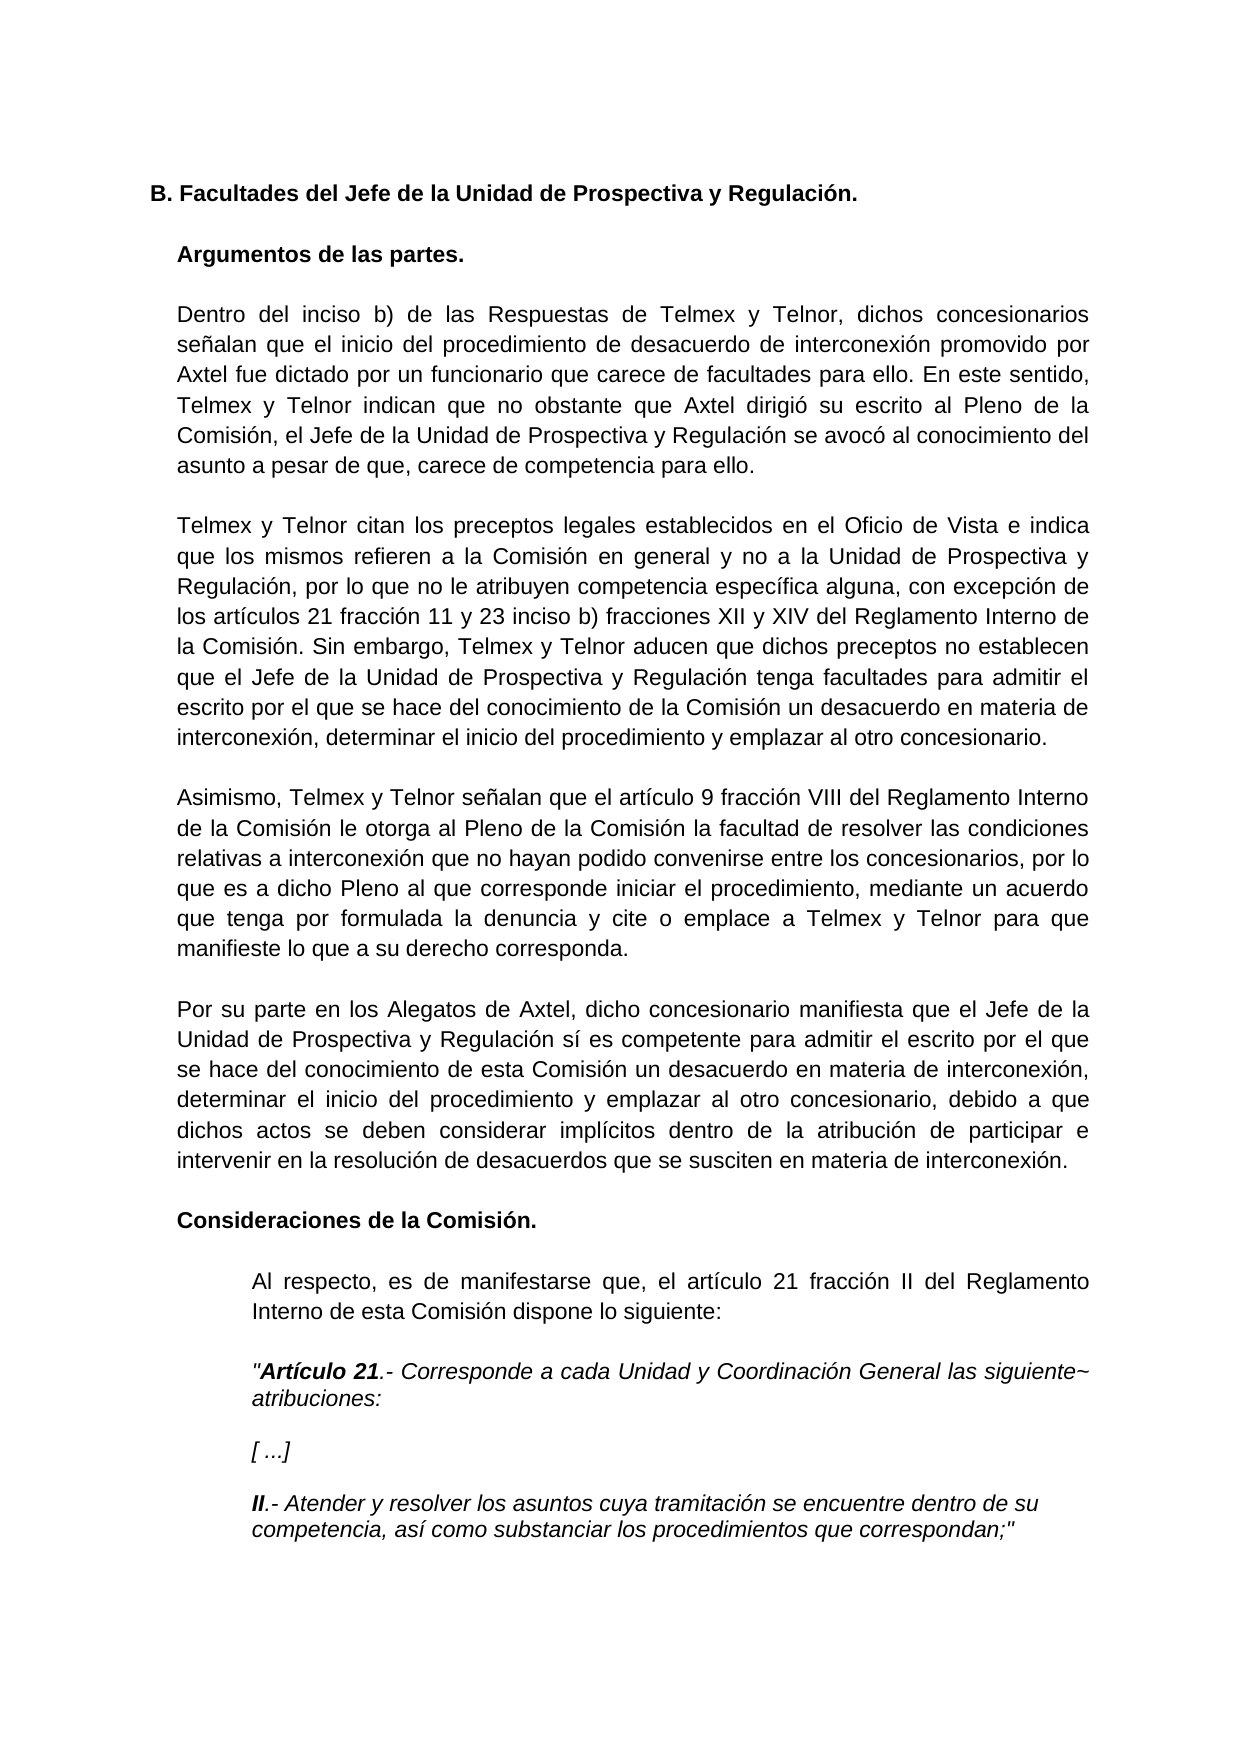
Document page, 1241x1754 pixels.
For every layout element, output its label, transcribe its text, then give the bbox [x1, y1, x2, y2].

text Al respecto, es de manifestarse que, el artículo 21 fracción II del Reglamento Interno de esta Comisión dispone lo siguiente: [252, 1268, 1090, 1324]
text Dentro del inciso b) de las Respuestas de Telmex y Telnor, dichos concesionarios señalan que el inicio del procedimiento de desacuerdo de interconexión promovido por Axtel fue dictado por un funcionario que carece de facultades para ello. En este sentido, Telmex y Telnor indican que no obstante que Axtel dirigió su escrito al Pleno de la Comisión, el Jefe de la Unidad de Prospectiva y Regulación se avocó al conocimiento del asunto a pesar de que, carece de competencia para ello. [177, 301, 1090, 478]
text Consideraciones de la Comisión. [177, 1207, 1090, 1234]
text Asimismo, Telmex y Telnor señalan que el artículo 9 fracción VIII del Reglamento Interno de la Comisión le otorga al Pleno de la Comisión la facultad de resolver las condiciones relativas a interconexión que no hayan podido convenirse entre los concesionarios, por lo que es a dicho Pleno al que corresponde iniciar el procedimiento, mediante un acuerdo que tenga por formulada la denuncia y cite o emplace a Telmex y Telnor para que manifieste lo que a su derecho corresponda. [177, 784, 1090, 962]
text "Artículo 21.- Corresponde a cada Unidad y Coordinación General las siguiente~ atribuciones: [252, 1358, 1090, 1411]
text Argumentos de las partes. [150, 241, 1090, 267]
text Telmex y Telnor citan los preceptos legales establecidos en el Oficio de Vista e indica que los mismos refieren a la Comisión en general y no a la Unidad de Prospectiva y Regulación, por lo que no le atribuyen competencia específica alguna, con excepción de los artículos 21 fracción 11 y 23 inciso b) fracciones XII y XIV del Reglamento Interno de la Comisión. Sin embargo, Telmex y Telnor aducen que dichos preceptos no establecen que el Jefe de la Unidad de Prospectiva y Regulación tenga facultades para admitir el escrito por el que se hace del conocimiento de la Comisión un desacuerdo en materia de interconexión, determinar el inicio del procedimiento y emplazar al otro concesionario. [177, 512, 1090, 750]
text B. Facultades del Jefe de la Unidad de Prospectiva y Regulación. [150, 180, 1090, 207]
text II.- Atender y resolver los asuntos cuya tramitación se encuentre dentro de su competencia, así como substanciar los procedimientos que correspondan;" [252, 1490, 1090, 1543]
text Por su parte en los Alegatos de Axtel, dicho concesionario manifiesta que el Jefe de la Unidad de Prospectiva y Regulación sí es competente para admitir el escrito por el que se hace del conocimiento de esta Comisión un desacuerdo en materia de interconexión, determinar el inicio del procedimiento y emplazar al otro concesionario, debido a que dichos actos se deben considerar implícitos dentro de la atribución de participar e intervenir en la resolución de desacuerdos que se susciten en materia de interconexión. [177, 996, 1090, 1173]
text [ ...] [252, 1437, 1090, 1464]
